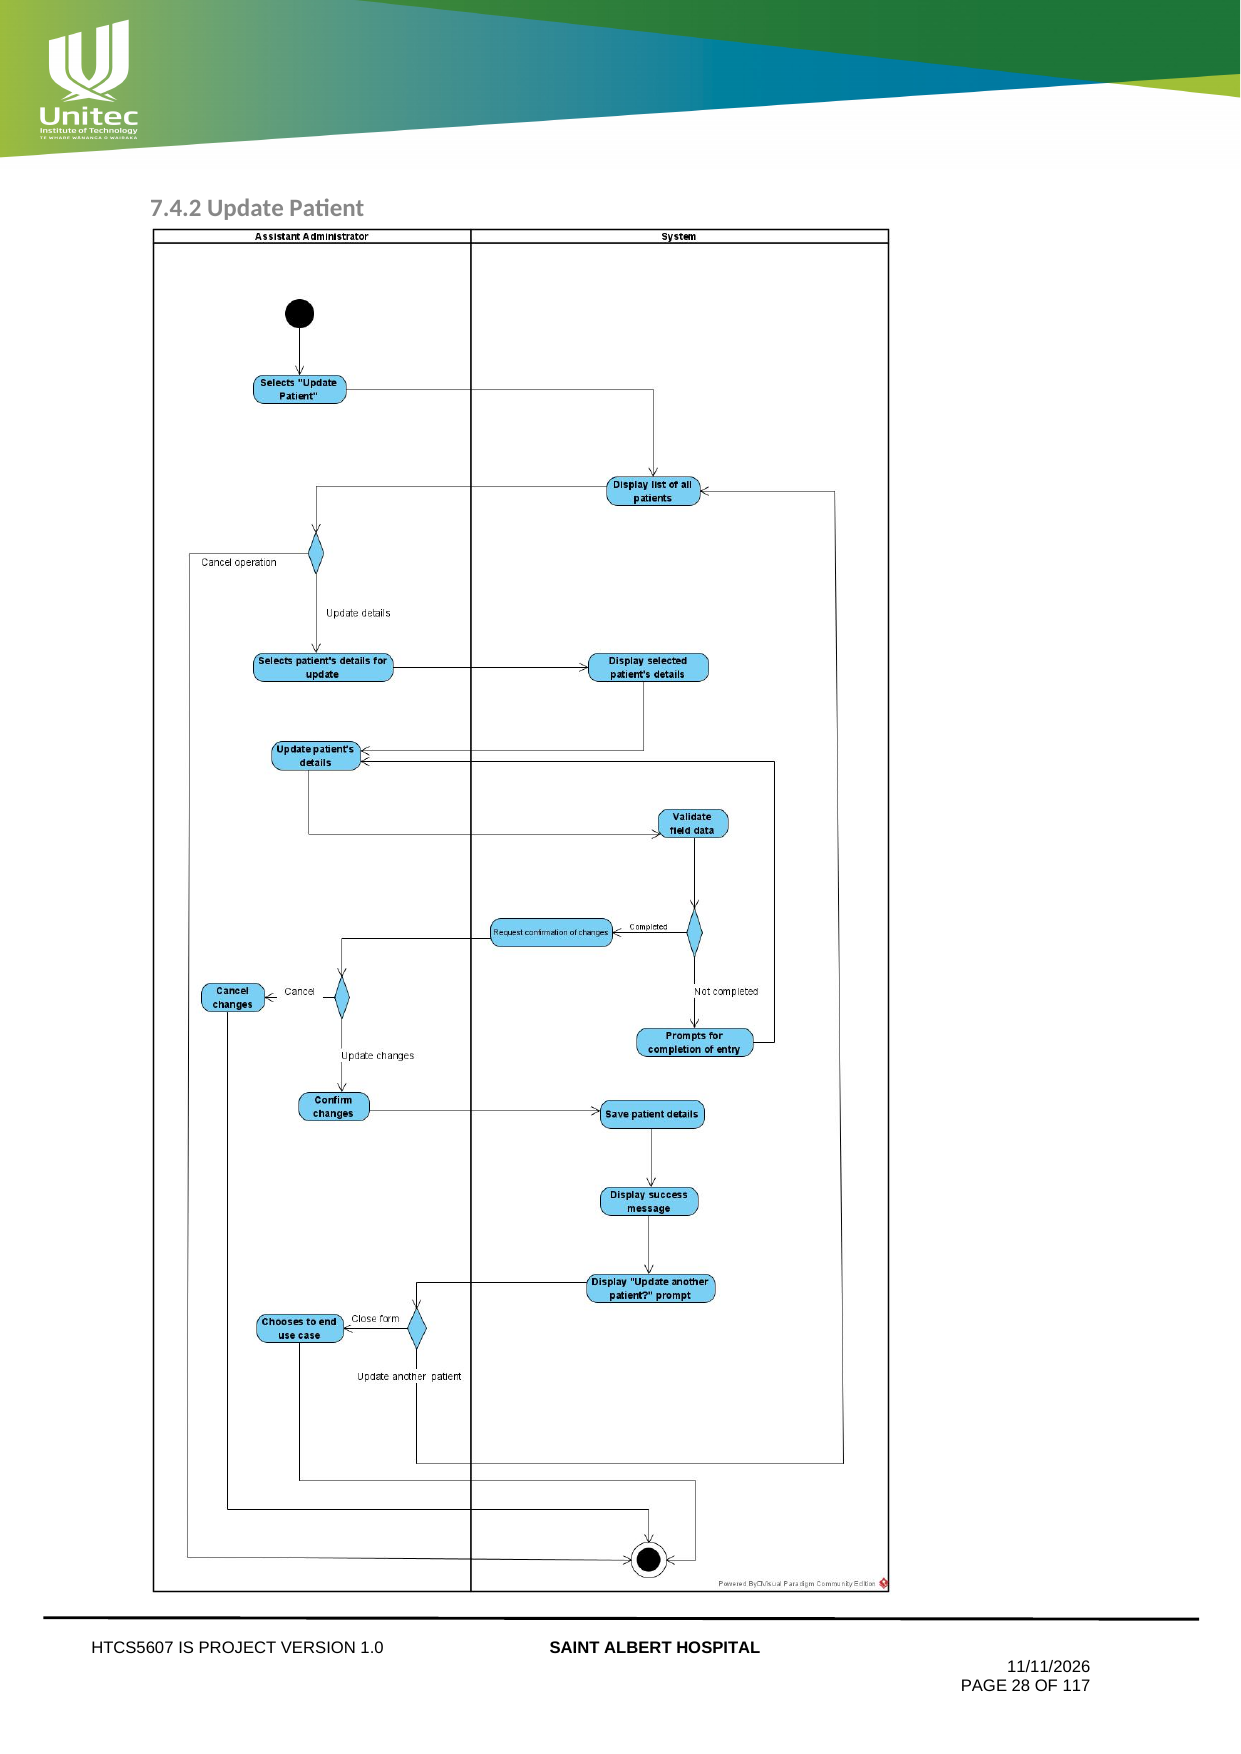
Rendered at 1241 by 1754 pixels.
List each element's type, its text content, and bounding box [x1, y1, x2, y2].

subtitle 7.4.2 Update Patient [150, 192, 1090, 222]
picture [150, 227, 892, 1595]
picture [0, 0, 1241, 169]
